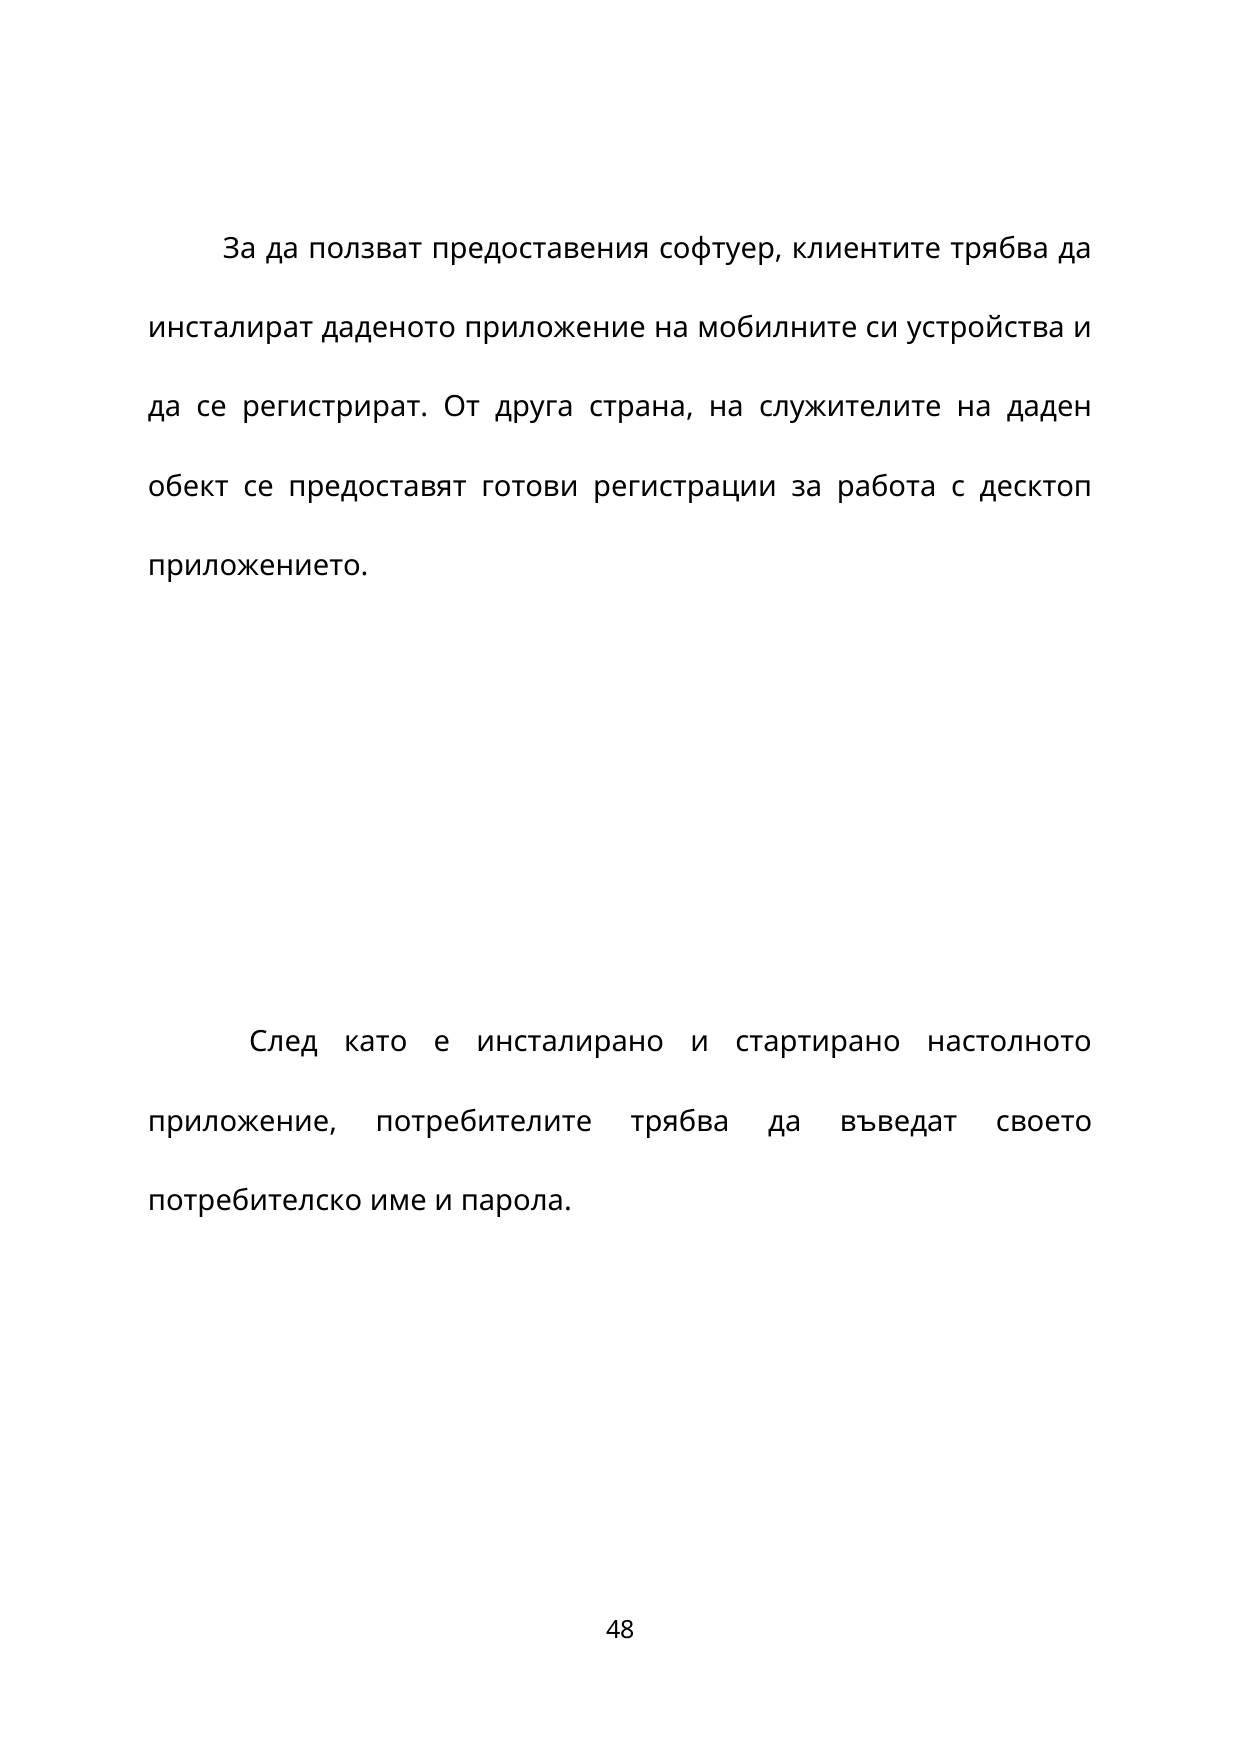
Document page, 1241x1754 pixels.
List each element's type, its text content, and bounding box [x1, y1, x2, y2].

text След като е инсталирано и стартирано настолното приложение, потребителите трябва да въведат своето потребителско име и парола. [148, 1021, 1093, 1219]
text За да ползват предоставения софтуер, клиентите трябва да инсталират даденото приложение на мобилните си устройства и да се регистрират. От друга страна, на служителите на даден обект се предоставят готови регистрации за работа с десктоп приложението. [148, 227, 1093, 584]
